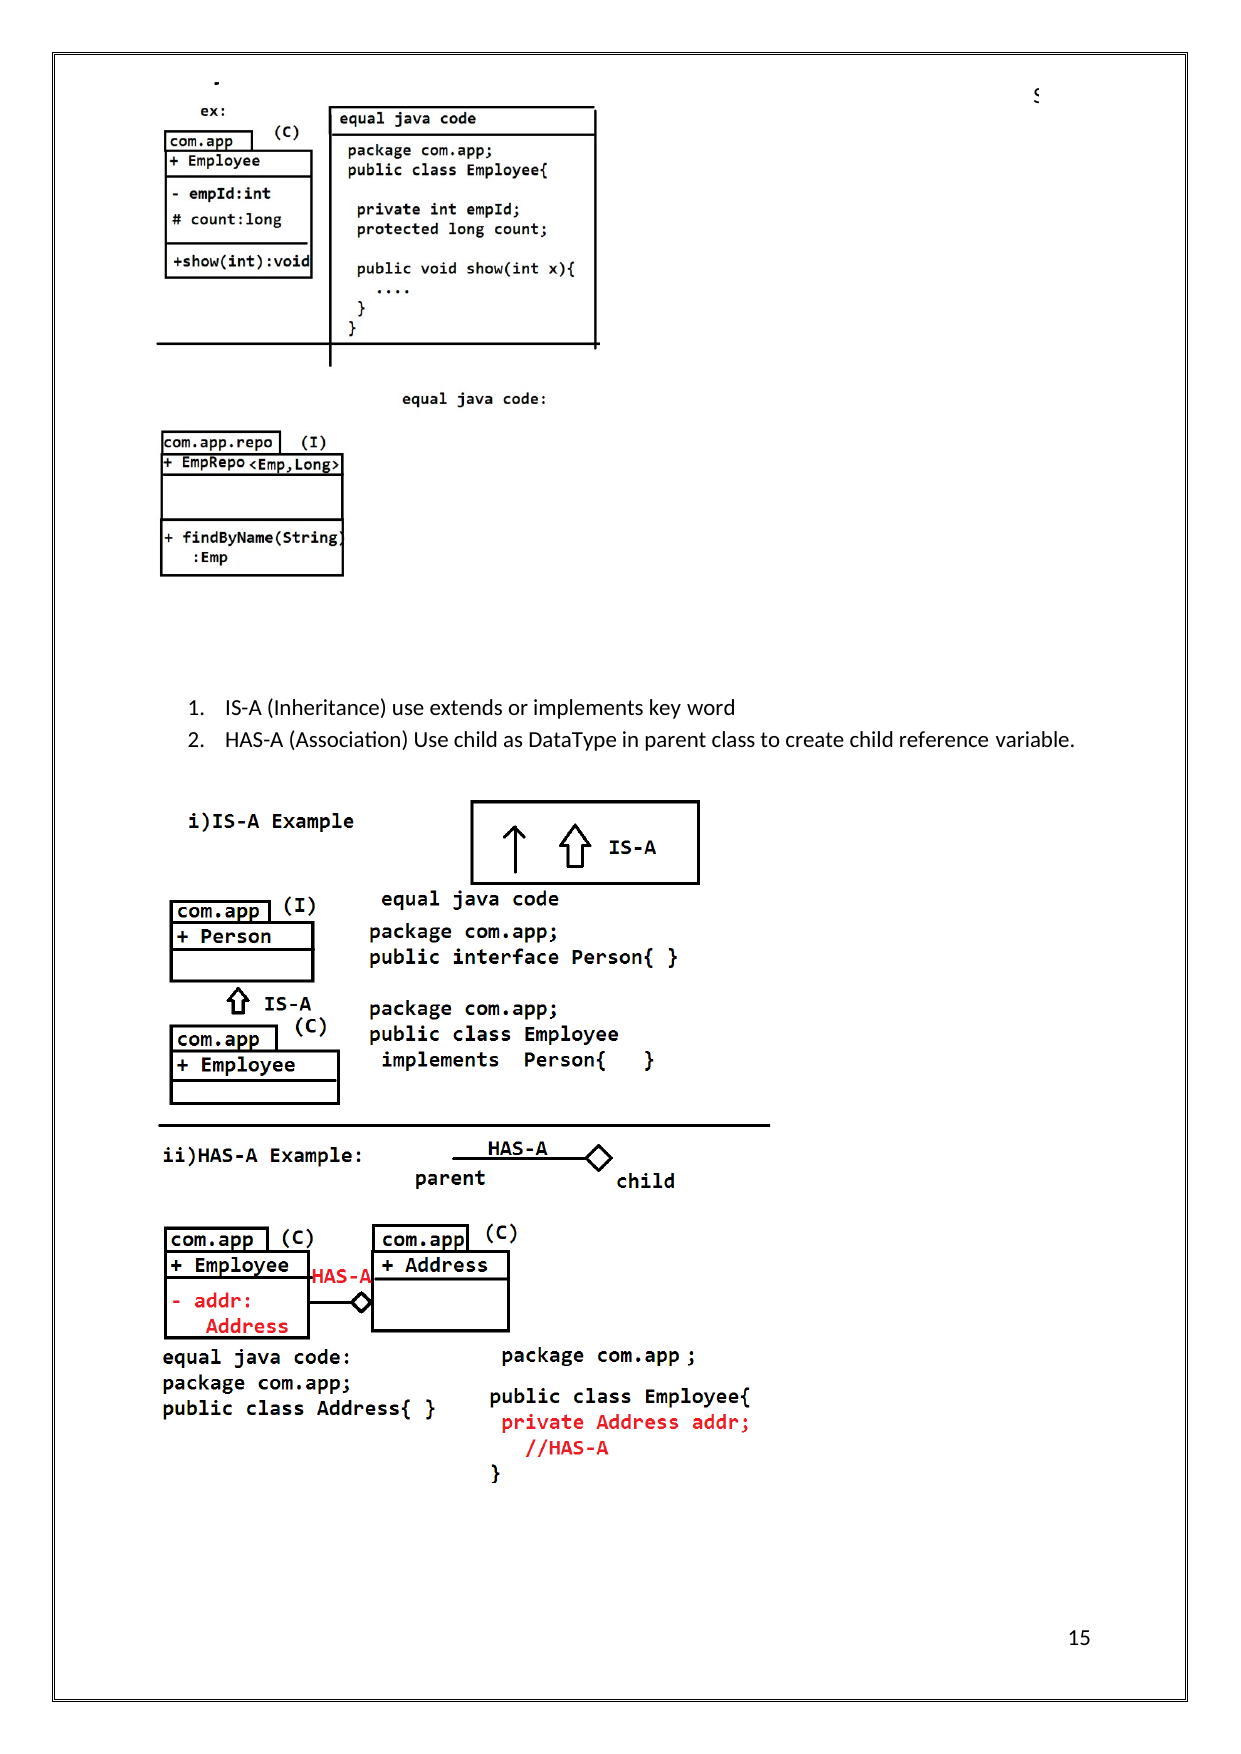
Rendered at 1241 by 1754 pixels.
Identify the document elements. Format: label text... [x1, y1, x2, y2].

picture [156, 106, 600, 577]
list IS-A (Inheritance) use extends or implements key word [187, 693, 1115, 721]
list HAS-A (Association) Use child as DataType in parent class to create child reference variable. [187, 725, 1115, 753]
picture [158, 800, 771, 1483]
